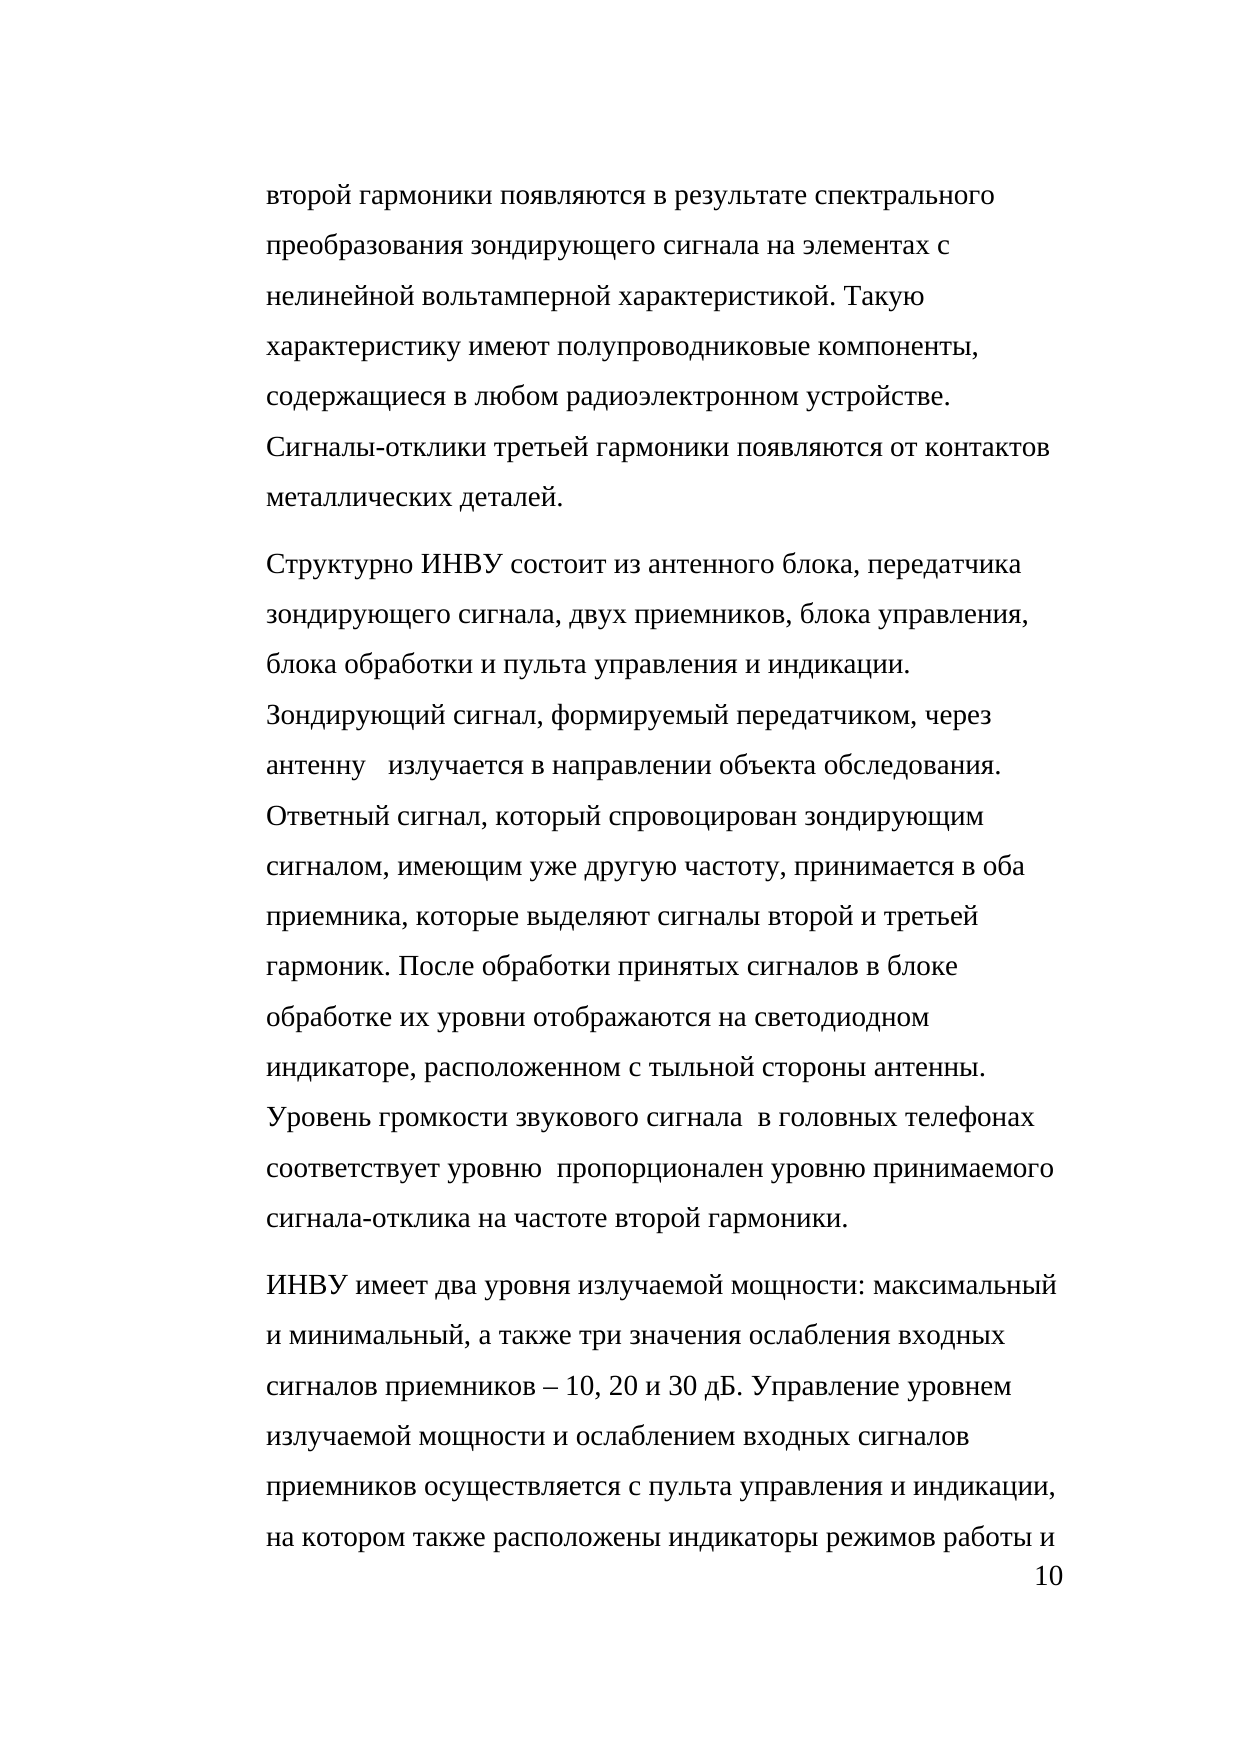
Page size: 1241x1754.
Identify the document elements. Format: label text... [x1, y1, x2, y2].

text Структурно ИНВУ состоит из антенного блока, передатчика зондирующего сигнала, двух приемников, блока управления, блока обработки и пульта управления и индикации. Зондирующий сигнал, формируемый передатчиком, через антенну излучается в направлении объекта обследования. Ответный сигнал, который спровоцирован зондирующим сигналом, имеющим уже другую частоту, принимается в оба приемника, которые выделяют сигналы второй и третьей гармоник. После обработки принятых сигналов в блоке обработке их уровни отображаются на светодиодном индикаторе, расположенном с тыльной стороны антенны. Уровень громкости звукового сигнала в головных телефонах соответствует уровню пропорционален уровню принимаемого сигнала-отклика на частоте второй гармоники. [266, 546, 1063, 1234]
